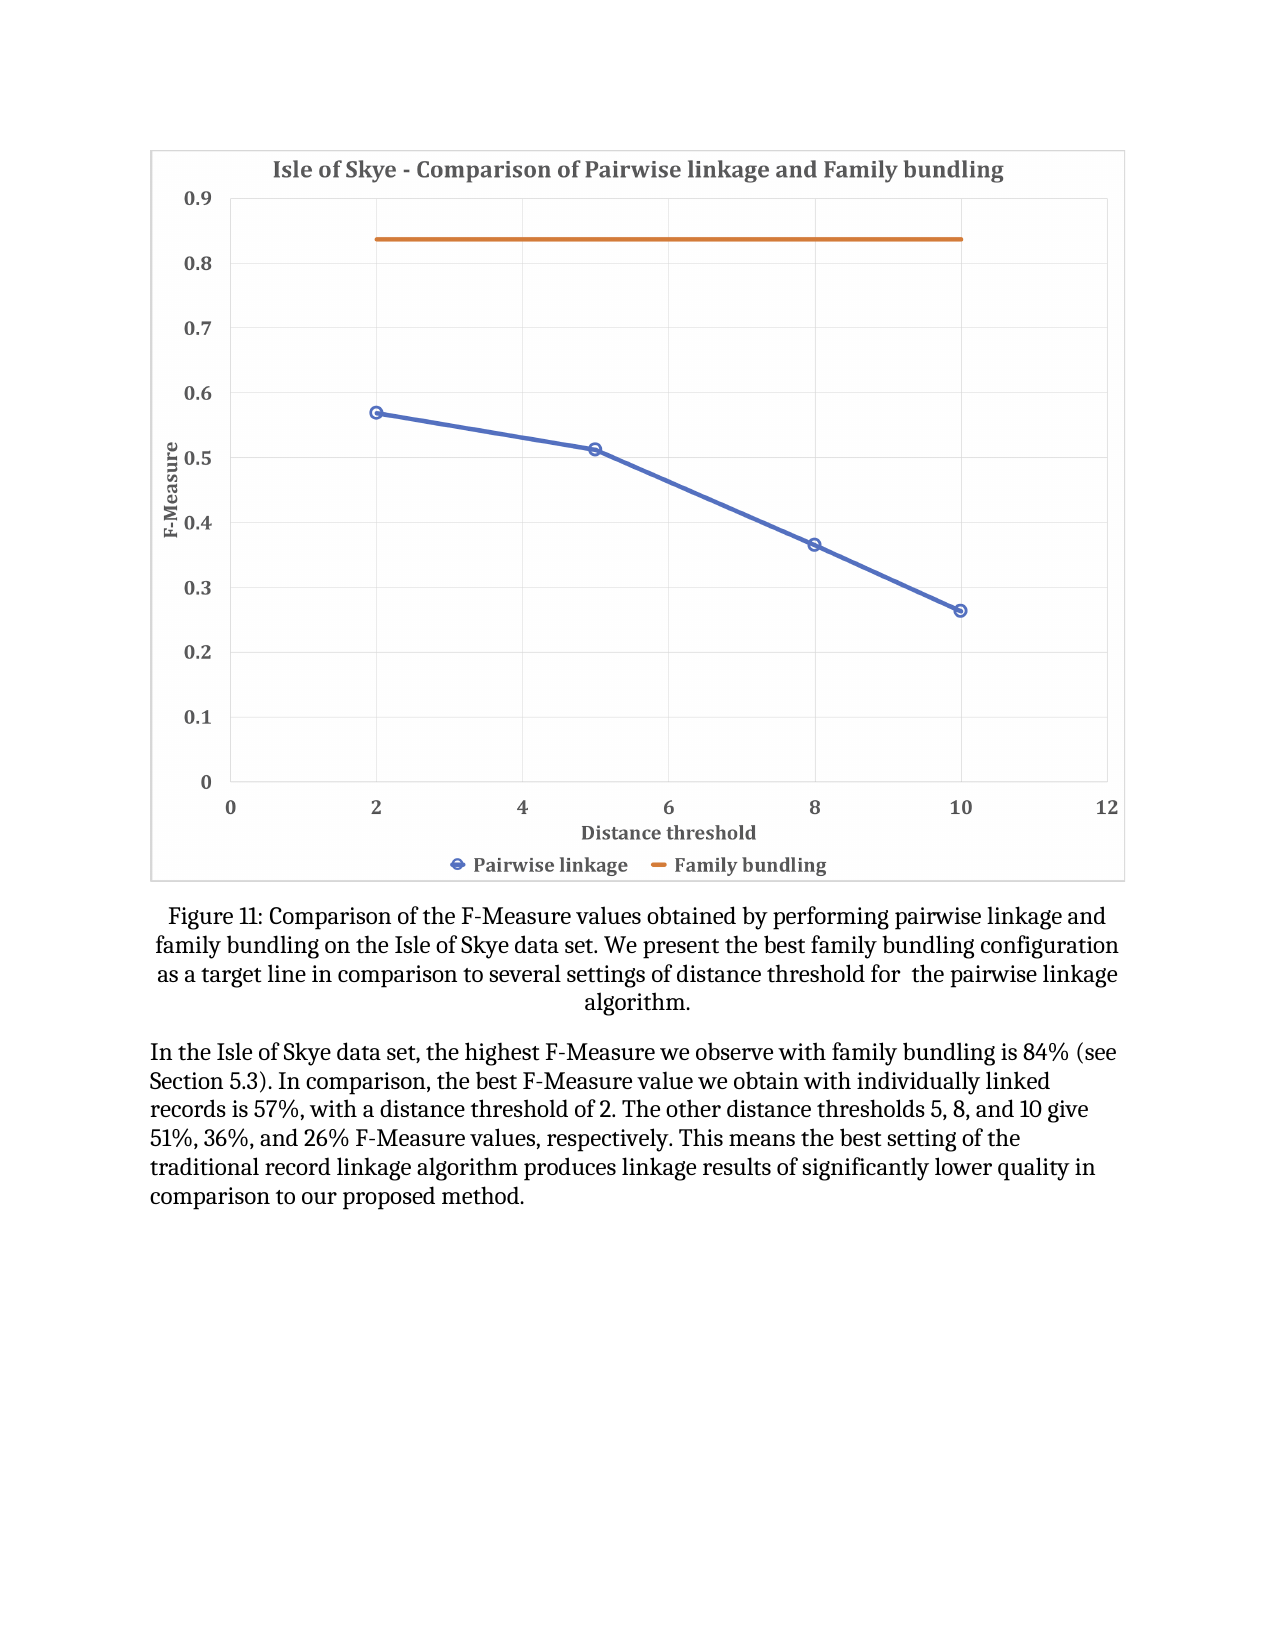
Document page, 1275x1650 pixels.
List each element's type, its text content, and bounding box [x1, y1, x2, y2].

text In the Isle of Skye data set, the highest F-Measure we observe with family bundling is 84% (see Section 5.3). In comparison, the best F-Measure value we obtain with individually linked records is 57%, with a distance threshold of 2. The other distance thresholds 5, 8, and 10 give 51%, 36%, and 26% F-Measure values, respectively. This means the best setting of the traditional record linkage algorithm produces linkage results of significantly lower quality in comparison to our proposed method. [150, 1038, 1125, 1210]
text Figure 11: Comparison of the F-Measure values obtained by performing pairwise linkage and family bundling on the Isle of Skye data set. We present the best family bundling configuration as a target line in comparison to several settings of distance threshold for the pairwise linkage algorithm. [150, 902, 1125, 1017]
picture [150, 150, 1125, 882]
